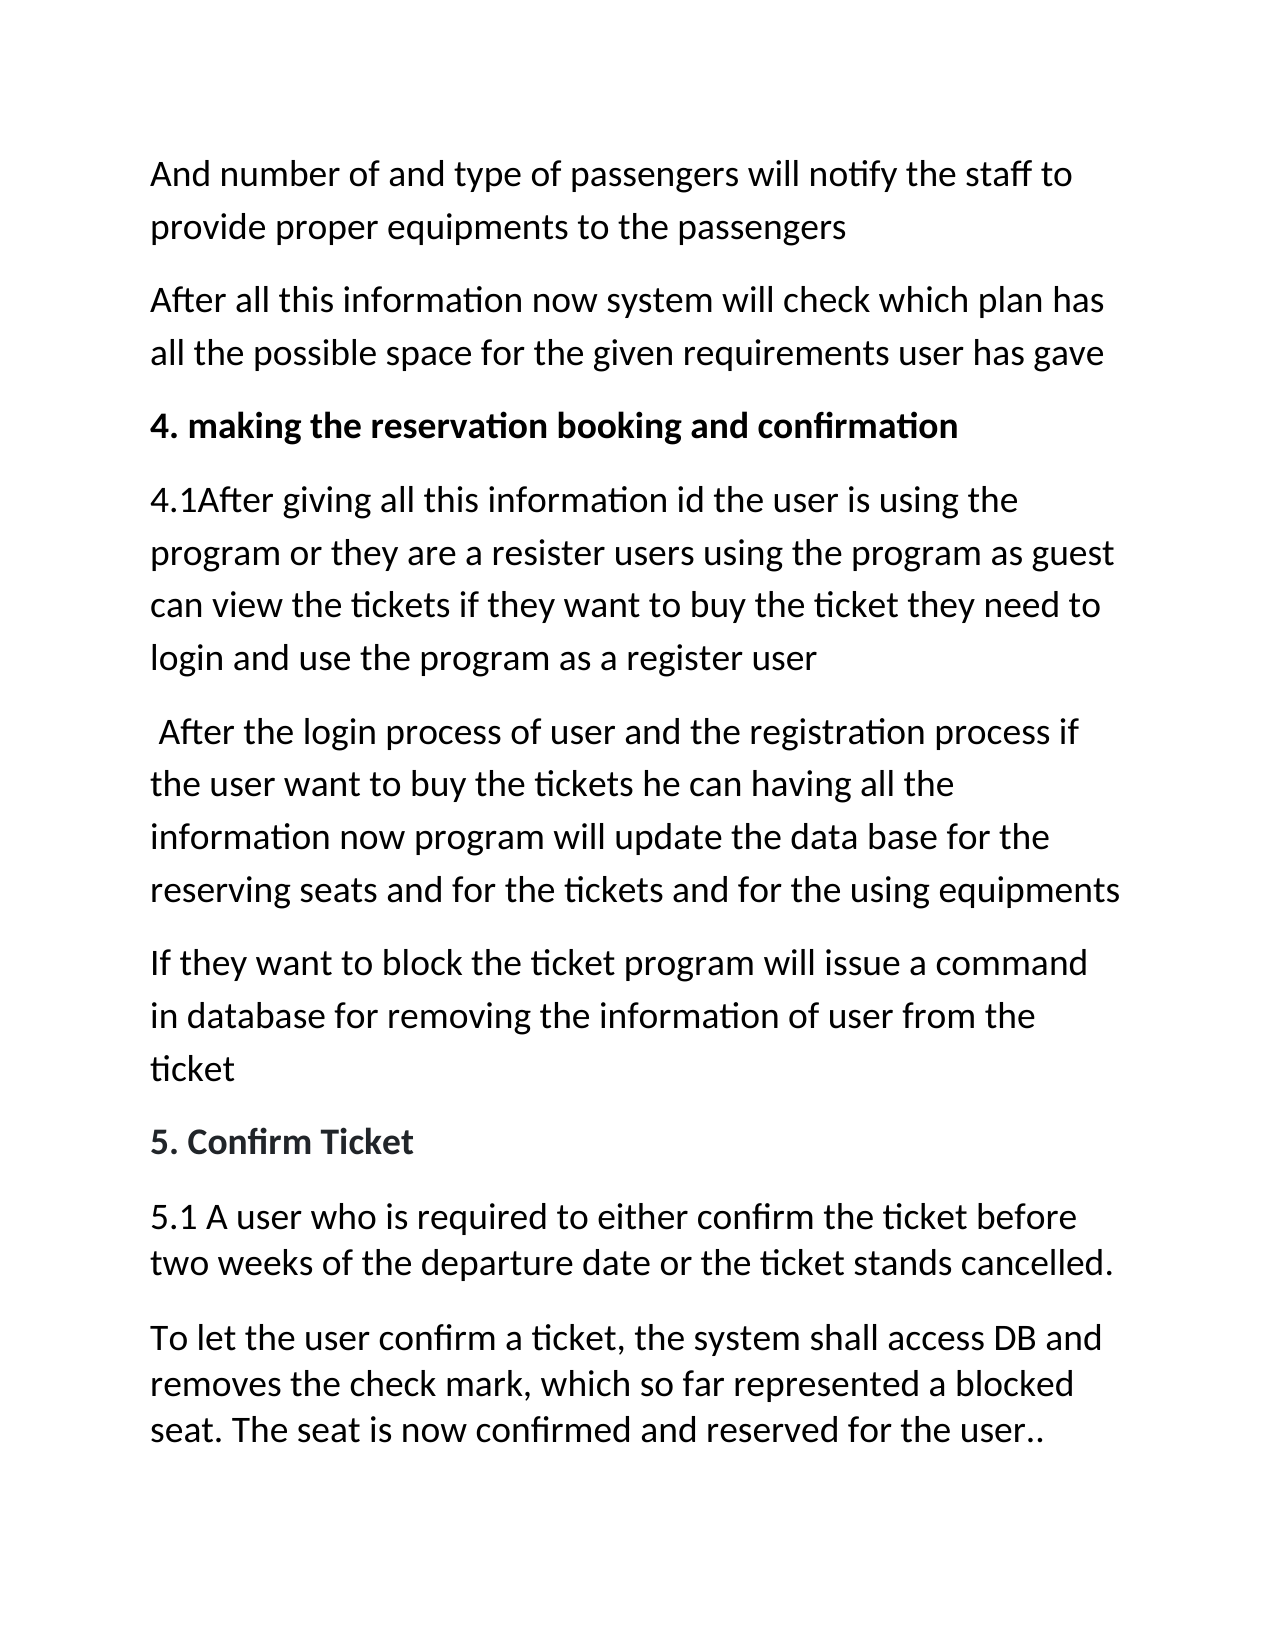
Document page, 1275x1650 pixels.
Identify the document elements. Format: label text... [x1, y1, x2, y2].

text 4. making the reservation booking and confirmation [150, 402, 1125, 448]
text 5.1 A user who is required to either confirm the ticket before two weeks of the departure date or the ticket stands cancelled. [150, 1193, 1125, 1285]
text If they want to block the ticket program will issue a command in database for removing the information of user from the ticket [150, 939, 1125, 1091]
text 4.1After giving all this information id the user is using the program or they are a resister users using the program as guest can view the tickets if they want to buy the ticket they need to login and use the program as a register user [150, 476, 1125, 680]
text After all this information now system will check which plan has all the possible space for the given requirements user has gave [150, 276, 1125, 375]
text And number of and type of passengers will notify the staff to provide proper equipments to the passengers [150, 150, 1125, 248]
text After the login process of user and the registration process if the user want to buy the tickets he can having all the information now program will update the data base for the reserving seats and for the tickets and for the using equipments [150, 708, 1125, 912]
text To let the user confirm a ticket, the system shall access DB and removes the check mark, which so far represented a blocked seat. The seat is now confirmed and reserved for the user.. [150, 1314, 1125, 1452]
text 5. Confirm Ticket [150, 1118, 1125, 1164]
